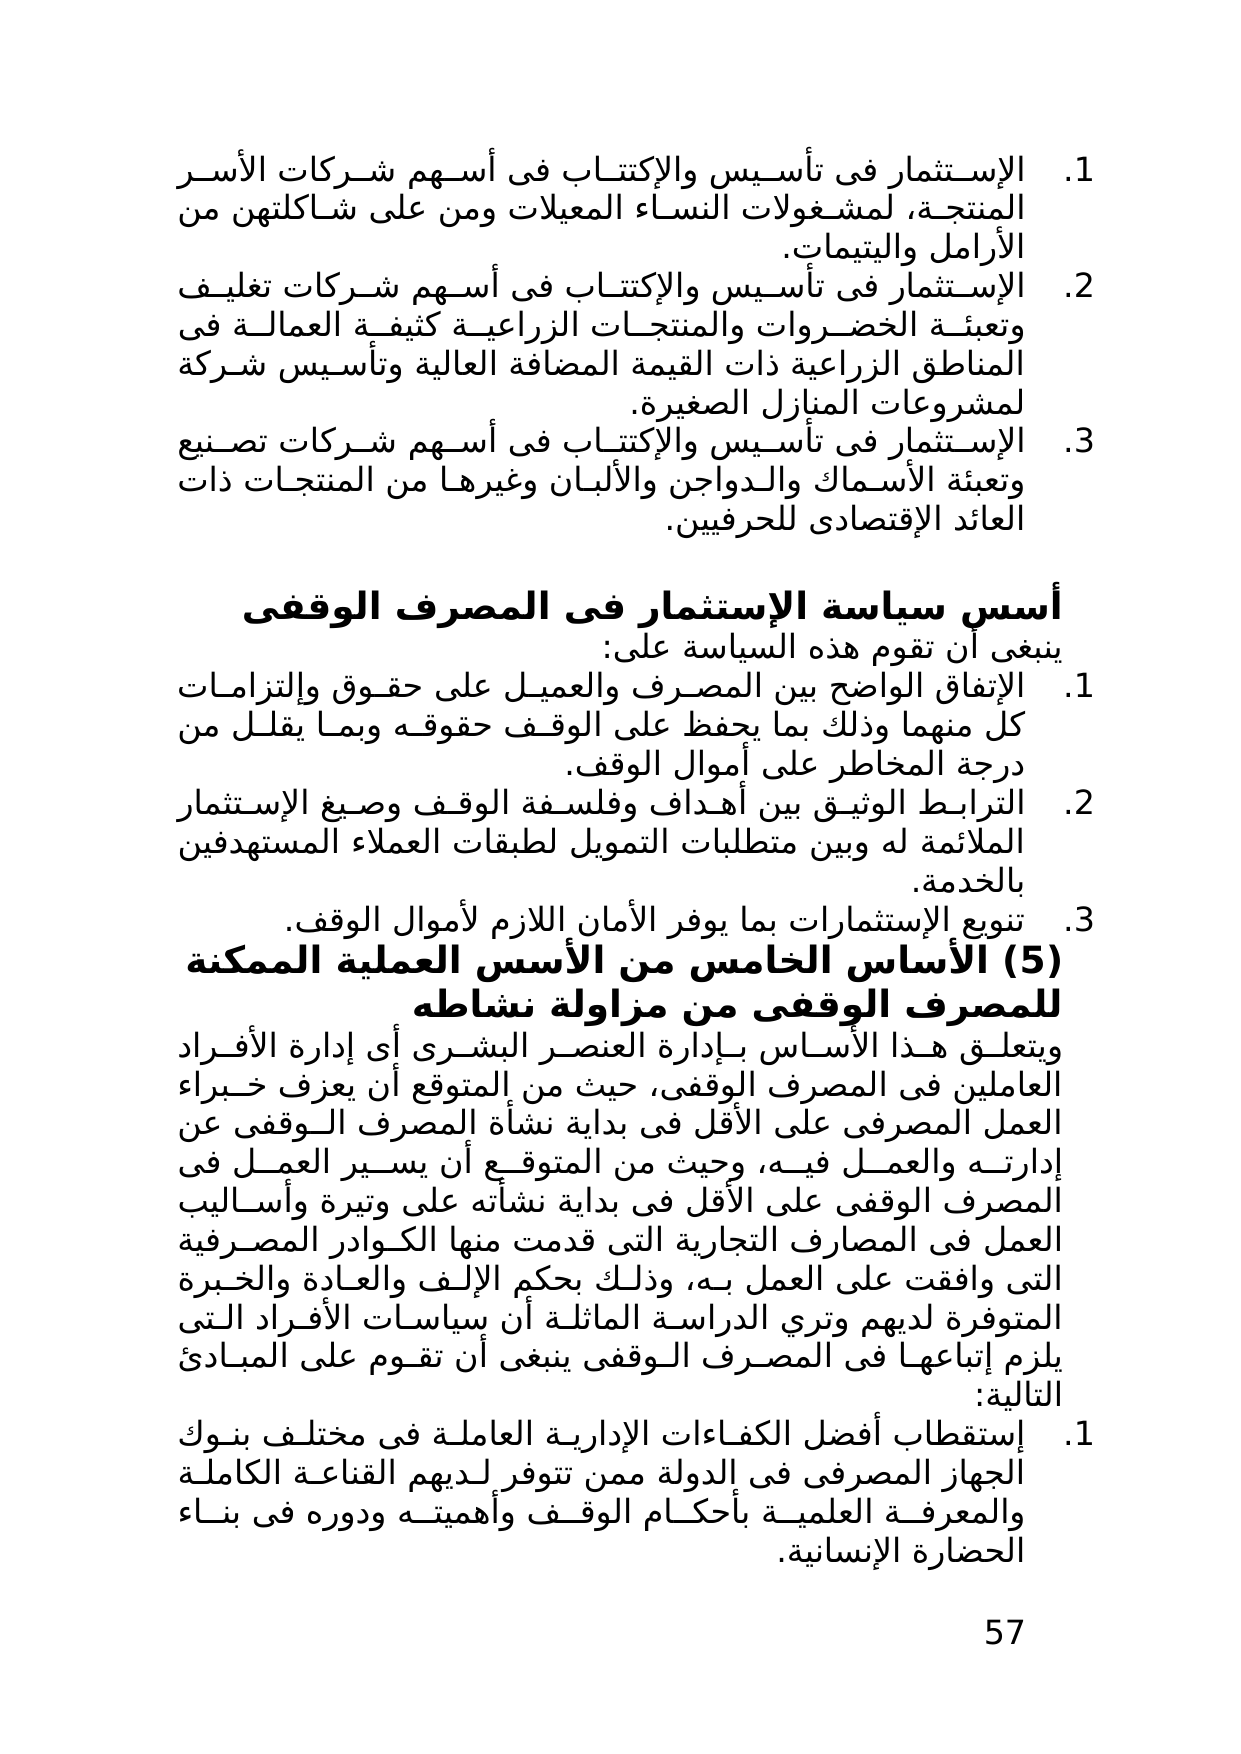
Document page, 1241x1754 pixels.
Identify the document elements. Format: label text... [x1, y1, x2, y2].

list الإستثمار فى تأسيس والإكتتاب فى أسهم شركات تغليف وتعبئة الخضروات والمنتجات الزراعية كثيفة العمالة فى المناطق الزراعية ذات القيمة المضافة العالية وتأسيس شركة لمشروعات المنازل الصغيرة. [177, 267, 1063, 422]
list الإستثمار فى تأسيس والإكتتاب فى أسهم شركات تصنيع وتعبئة الأسماك والدواجن والألبان وغيرها من المنتجات ذات العائد الإقتصادى للحرفيين. [177, 422, 1063, 538]
list الإستثمار فى تأسيس والإكتتاب فى أسهم شركات الأسر المنتجة، لمشغولات النساء المعيلات ومن على شاكلتهن من الأرامل واليتيمات. [177, 150, 1063, 267]
text أسس سياسة الإستثمار فى المصرف الوقفى [177, 584, 1063, 628]
list إستقطاب أفضل الكفاءات الإدارية العاملة فى مختلف بنوك الجهاز المصرفى فى الدولة ممن تتوفر لديهم القناعة الكاملة والمعرفة العلمية بأحكام الوقف وأهميته ودوره فى بناء الحضارة الإنسانية. [177, 1415, 1063, 1570]
list الترابط الوثيق بين أهداف وفلسفة الوقف وصيغ الإستثمار الملائمة له وبين متطلبات التمويل لطبقات العملاء المستهدفين بالخدمة. [177, 783, 1063, 900]
list تنويع الإستثمارات بما يوفر الأمان اللازم لأموال الوقف. [177, 900, 1063, 939]
text ويتعلق هذا الأساس بإدارة العنصر البشرى أى إدارة الأفراد العاملين فى المصرف الوقفى، حيث من المتوقع أن يعزف خبراء العمل المصرفى على الأقل فى بداية نشأة المصرف الوقفى عن إدارته والعمل فيه، وحيث من المتوقع أن يسير العمل فى المصرف الوقفى على الأقل فى بداية نشأته على وتيرة وأساليب العمل فى المصارف التجارية التى قدمت منها الكوادر المصرفية التى وافقت على العمل به، وذلك بحكم الإلف والعادة والخبرة المتوفرة لديهم وتري الدراسة الماثلة أن سياسات الأفراد التى يلزم إتباعها فى المصرف الوقفى ينبغى أن تقوم على المبادئ التالية: [177, 1026, 1063, 1415]
text (5) الأساس الخامس من الأسس العملية الممكنة للمصرف الوقفى من مزاولة نشاطه [177, 939, 1063, 1026]
list الإتفاق الواضح بين المصرف والعميل على حقوق وإلتزامات كل منهما وذلك بما يحفظ على الوقف حقوقه وبما يقلل من درجة المخاطر على أموال الوقف. [177, 667, 1063, 783]
text ينبغى أن تقوم هذه السياسة على: [177, 628, 1063, 667]
